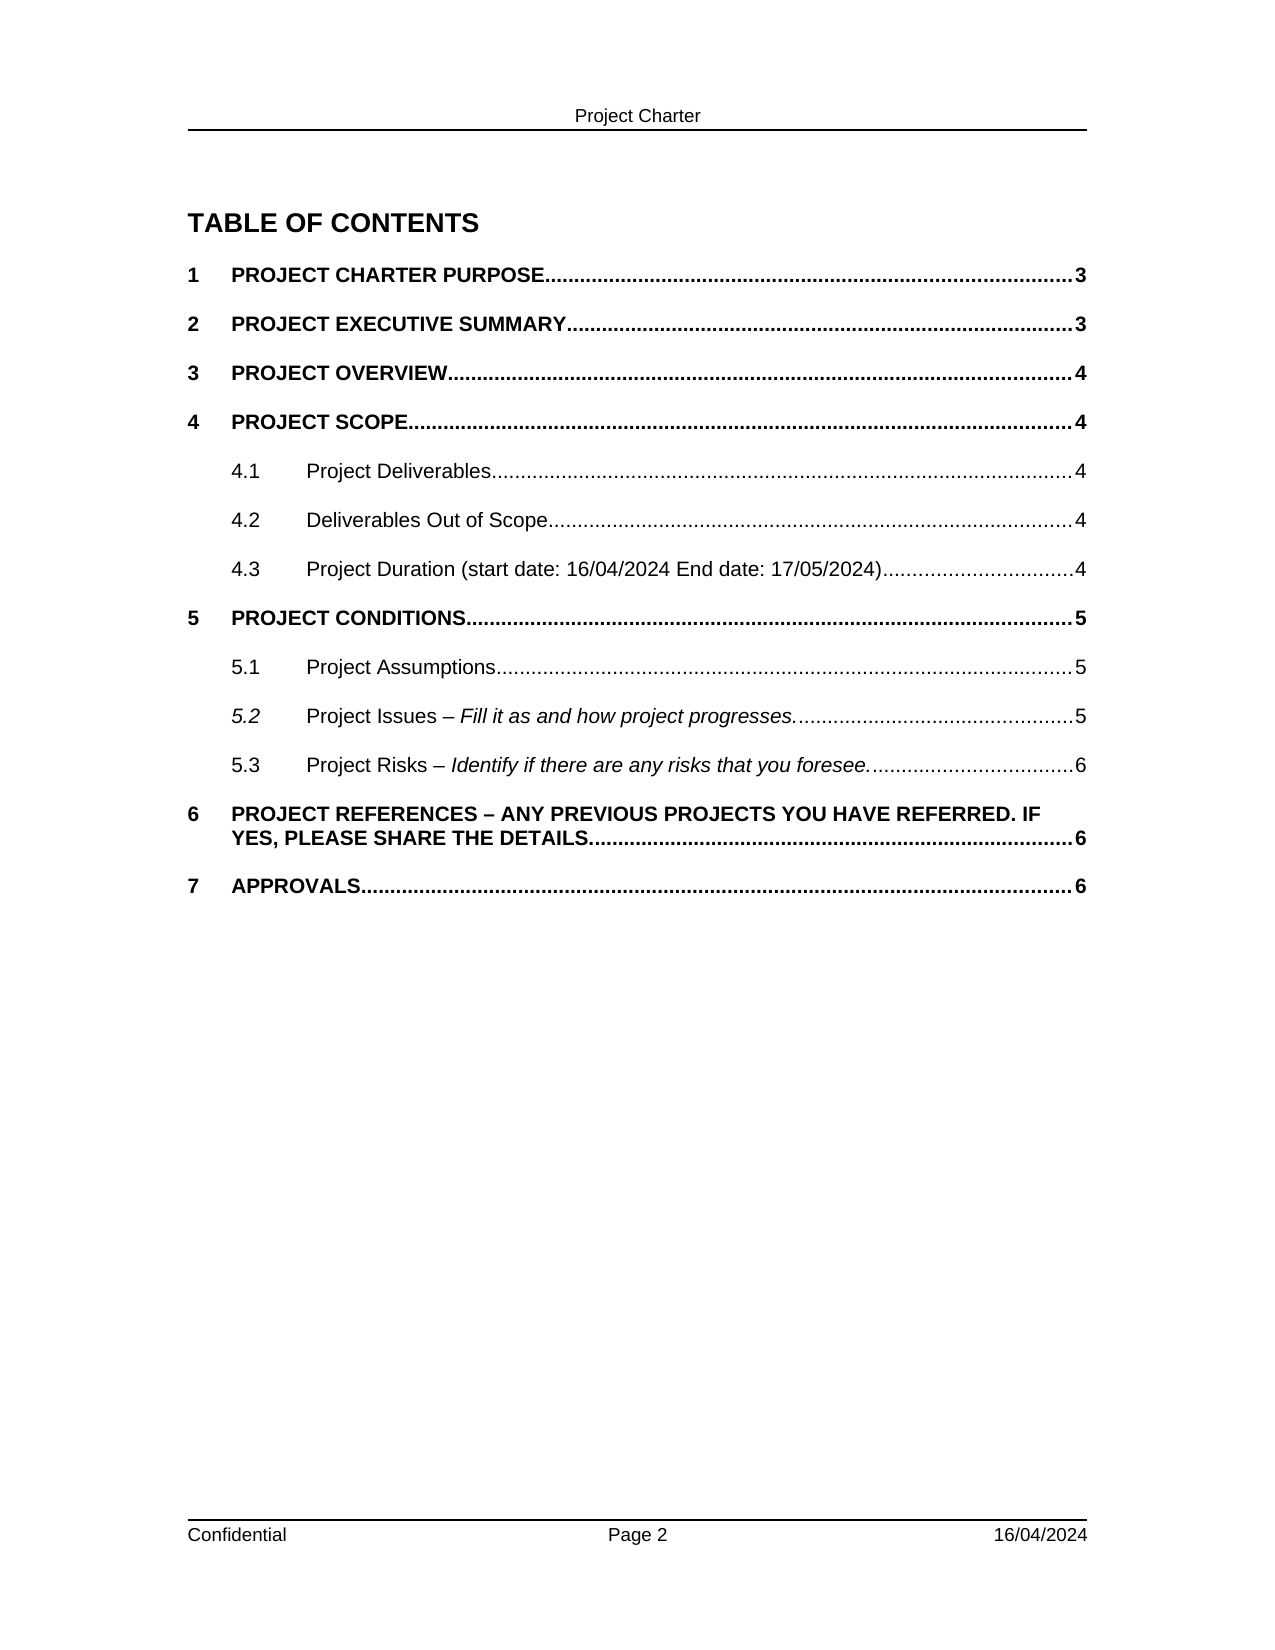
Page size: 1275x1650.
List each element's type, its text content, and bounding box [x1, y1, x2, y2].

text TABLE OF CONTENTS [187, 207, 1087, 238]
